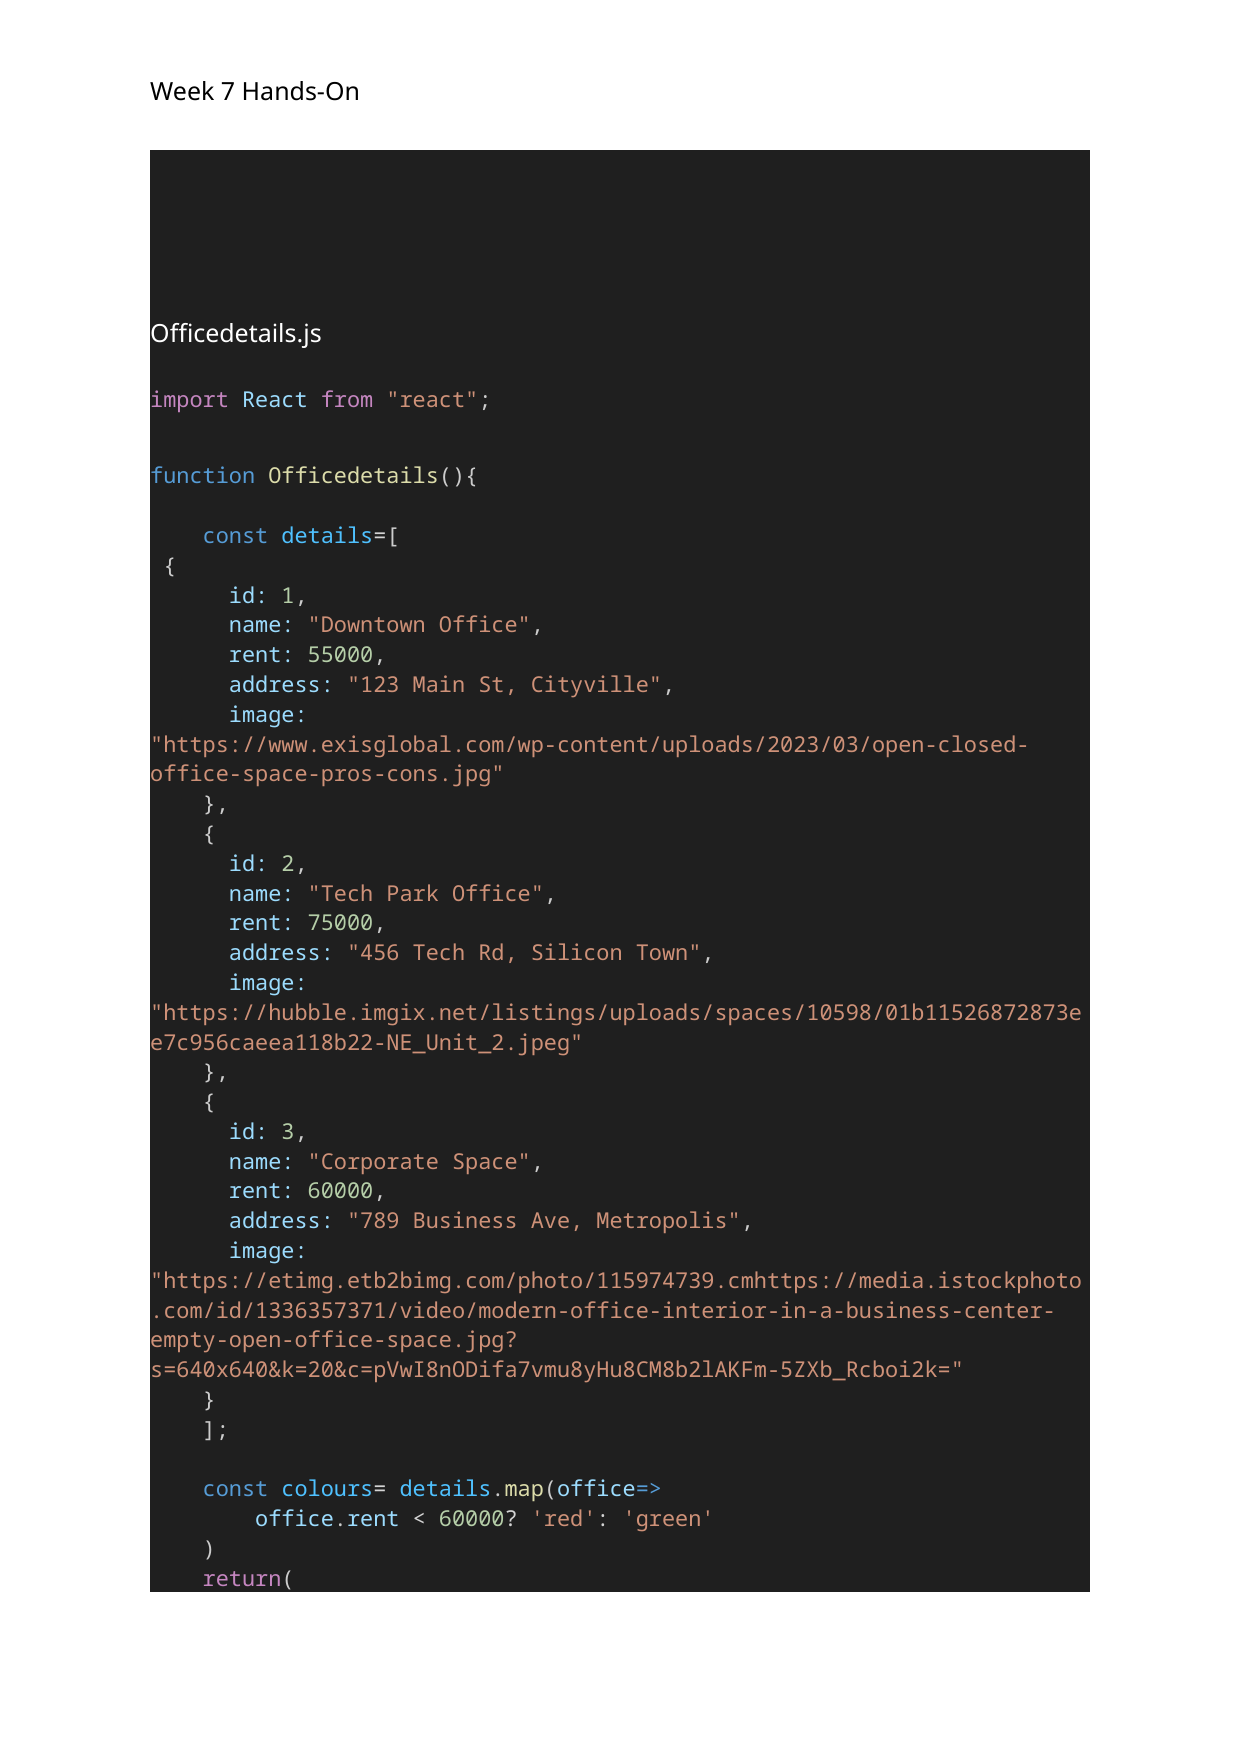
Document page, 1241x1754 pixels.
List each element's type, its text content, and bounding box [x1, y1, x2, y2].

text rent: 75000, [150, 907, 1090, 937]
text { [150, 550, 1090, 579]
text }, [150, 788, 1090, 818]
text function Officedetails(){ [150, 460, 1090, 490]
text office.rent < 60000? 'red': 'green' [150, 1503, 1090, 1533]
text Officedetails.js import React from "react"; [150, 180, 1090, 414]
text { [150, 818, 1090, 848]
text rent: 55000, [150, 639, 1090, 669]
text address: "456 Tech Rd, Silicon Town", [150, 937, 1090, 967]
text address: "123 Main St, Cityville", [150, 669, 1090, 699]
text const colours= details.map(office=> [150, 1473, 1090, 1503]
text } [150, 1384, 1090, 1414]
text rent: 60000, [150, 1175, 1090, 1205]
text { [150, 1086, 1090, 1116]
text name: "Tech Park Office", [150, 877, 1090, 907]
text image: "https://hubble.imgix.net/listings/uploads/spaces/10598/01b11526872873ee7c956caeea118b22-NE_Unit_2.jpeg" [150, 967, 1090, 1056]
text name: "Downtown Office", [150, 609, 1090, 639]
text id: 2, [150, 848, 1090, 877]
text id: 3, [150, 1116, 1090, 1146]
text name: "Corporate Space", [150, 1146, 1090, 1175]
text address: "789 Business Ave, Metropolis", [150, 1205, 1090, 1235]
text ]; [150, 1414, 1090, 1443]
text image: "https://etimg.etb2bimg.com/photo/115974739.cmhttps://media.istockphoto.com/id/1336357371/video/modern-office-interior-in-a-business-center-empty-open-office-space.jpg?s=640x640&k=20&c=pVwI8nODifa7vmu8yHu8CM8b2lAKFm-5ZXb_Rcboi2k=" [150, 1235, 1090, 1384]
text const details=[ [150, 520, 1090, 550]
text return( [150, 1563, 1090, 1592]
text }, [150, 1056, 1090, 1086]
text id: 1, [150, 579, 1090, 609]
text image: "https://www.exisglobal.com/wp-content/uploads/2023/03/open-closed-office-space-pros-cons.jpg" [150, 699, 1090, 788]
text ) [150, 1533, 1090, 1563]
